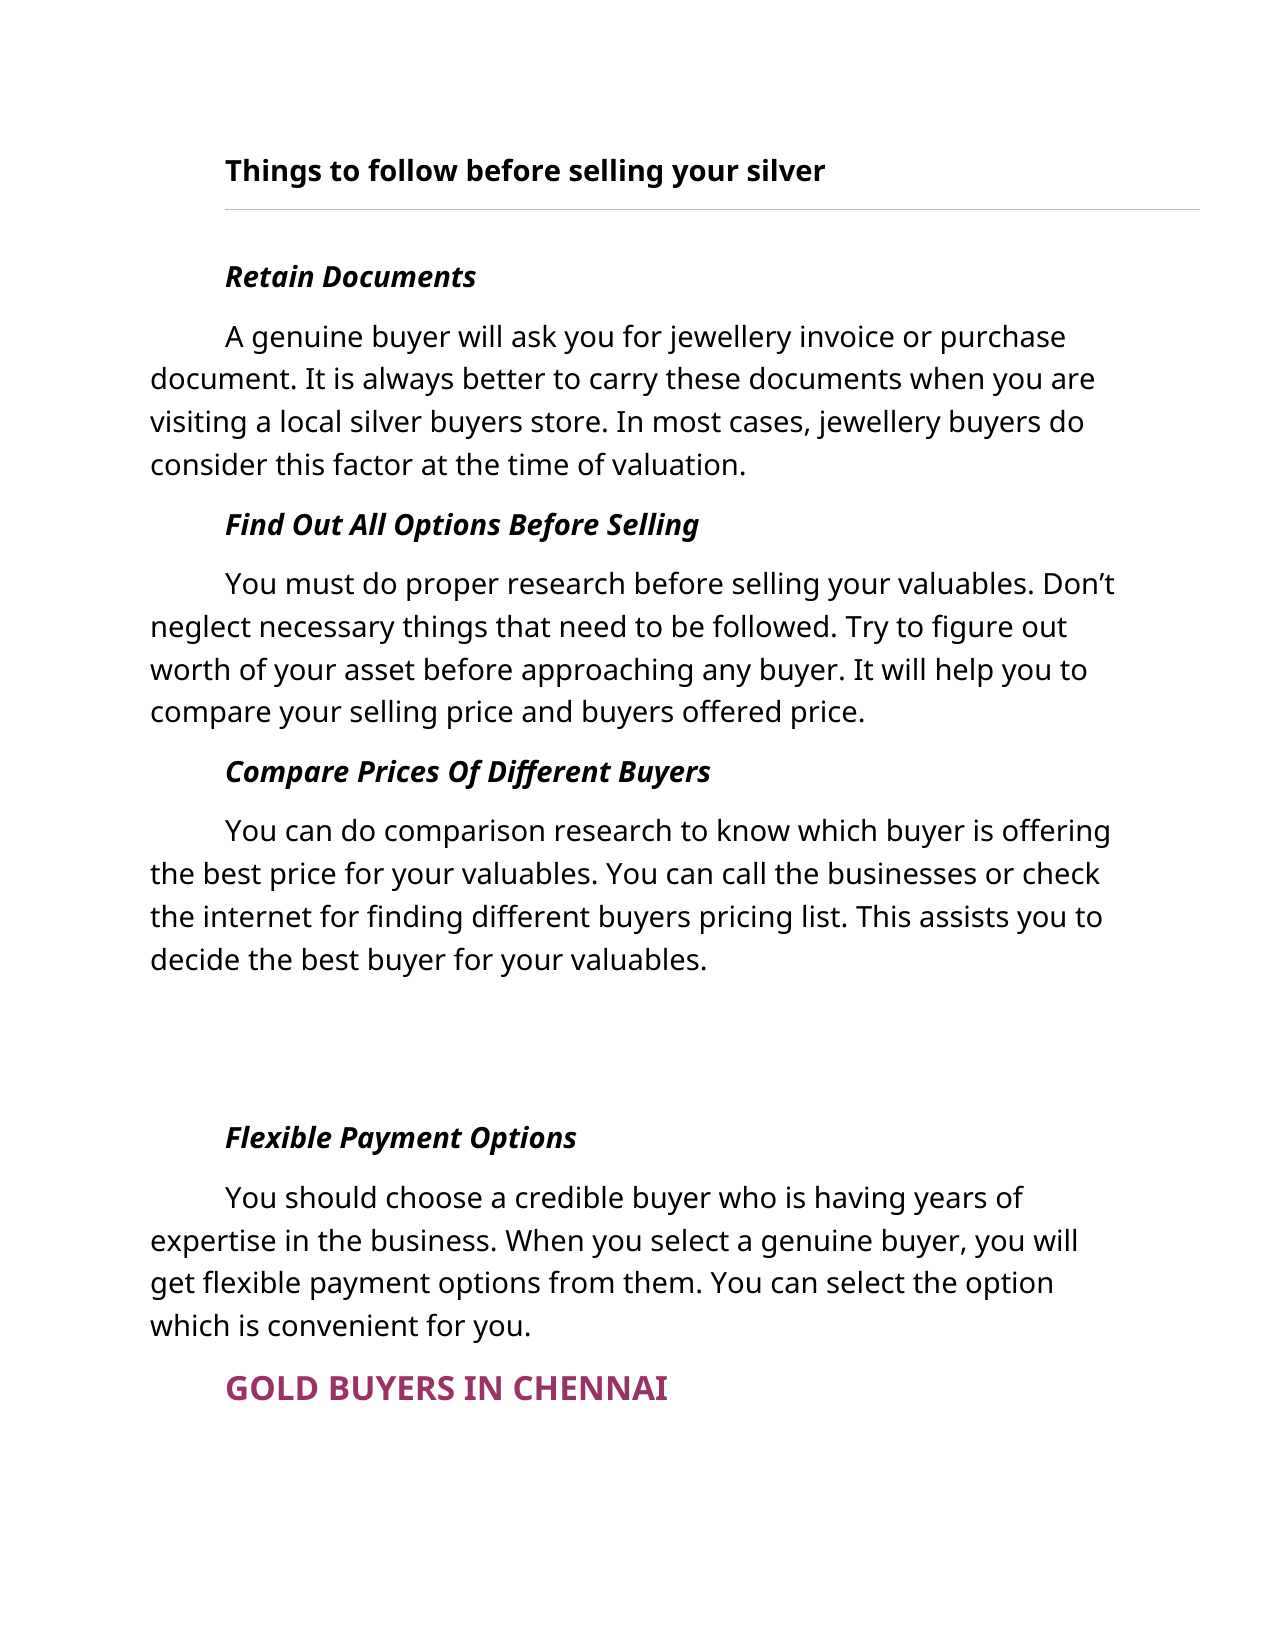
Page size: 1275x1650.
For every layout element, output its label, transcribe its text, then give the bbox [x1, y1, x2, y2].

text You must do proper research before selling your valuables. Don’t neglect necessary things that need to be followed. Try to figure out worth of your asset before approaching any buyer. It will help you to compare your selling price and buyers offered price. [150, 563, 1125, 731]
text You should choose a credible buyer who is having years of expertise in the business. When you select a genuine buyer, you will get flexible payment options from them. You can select the option which is convenient for you. [150, 1177, 1125, 1345]
text Find Out All Options Before Selling [150, 504, 1125, 543]
text GOLD BUYERS IN CHENNAI [150, 1365, 1125, 1410]
text Retain Documents [150, 256, 1125, 296]
text Flexible Payment Options [150, 1117, 1125, 1157]
text Compare Prices Of Different Buyers [150, 751, 1125, 791]
text Things to follow before selling your silver [150, 150, 1125, 190]
text A genuine buyer will ask you for jewellery invoice or purchase document. It is always better to carry these documents when you are visiting a local silver buyers store. In most cases, jewellery buyers do consider this factor at the time of valuation. [150, 316, 1125, 484]
text You can do comparison research to know which buyer is offering the best price for your valuables. You can call the businesses or check the internet for finding different buyers pricing list. This assists you to decide the best buyer for your valuables. [150, 811, 1125, 979]
